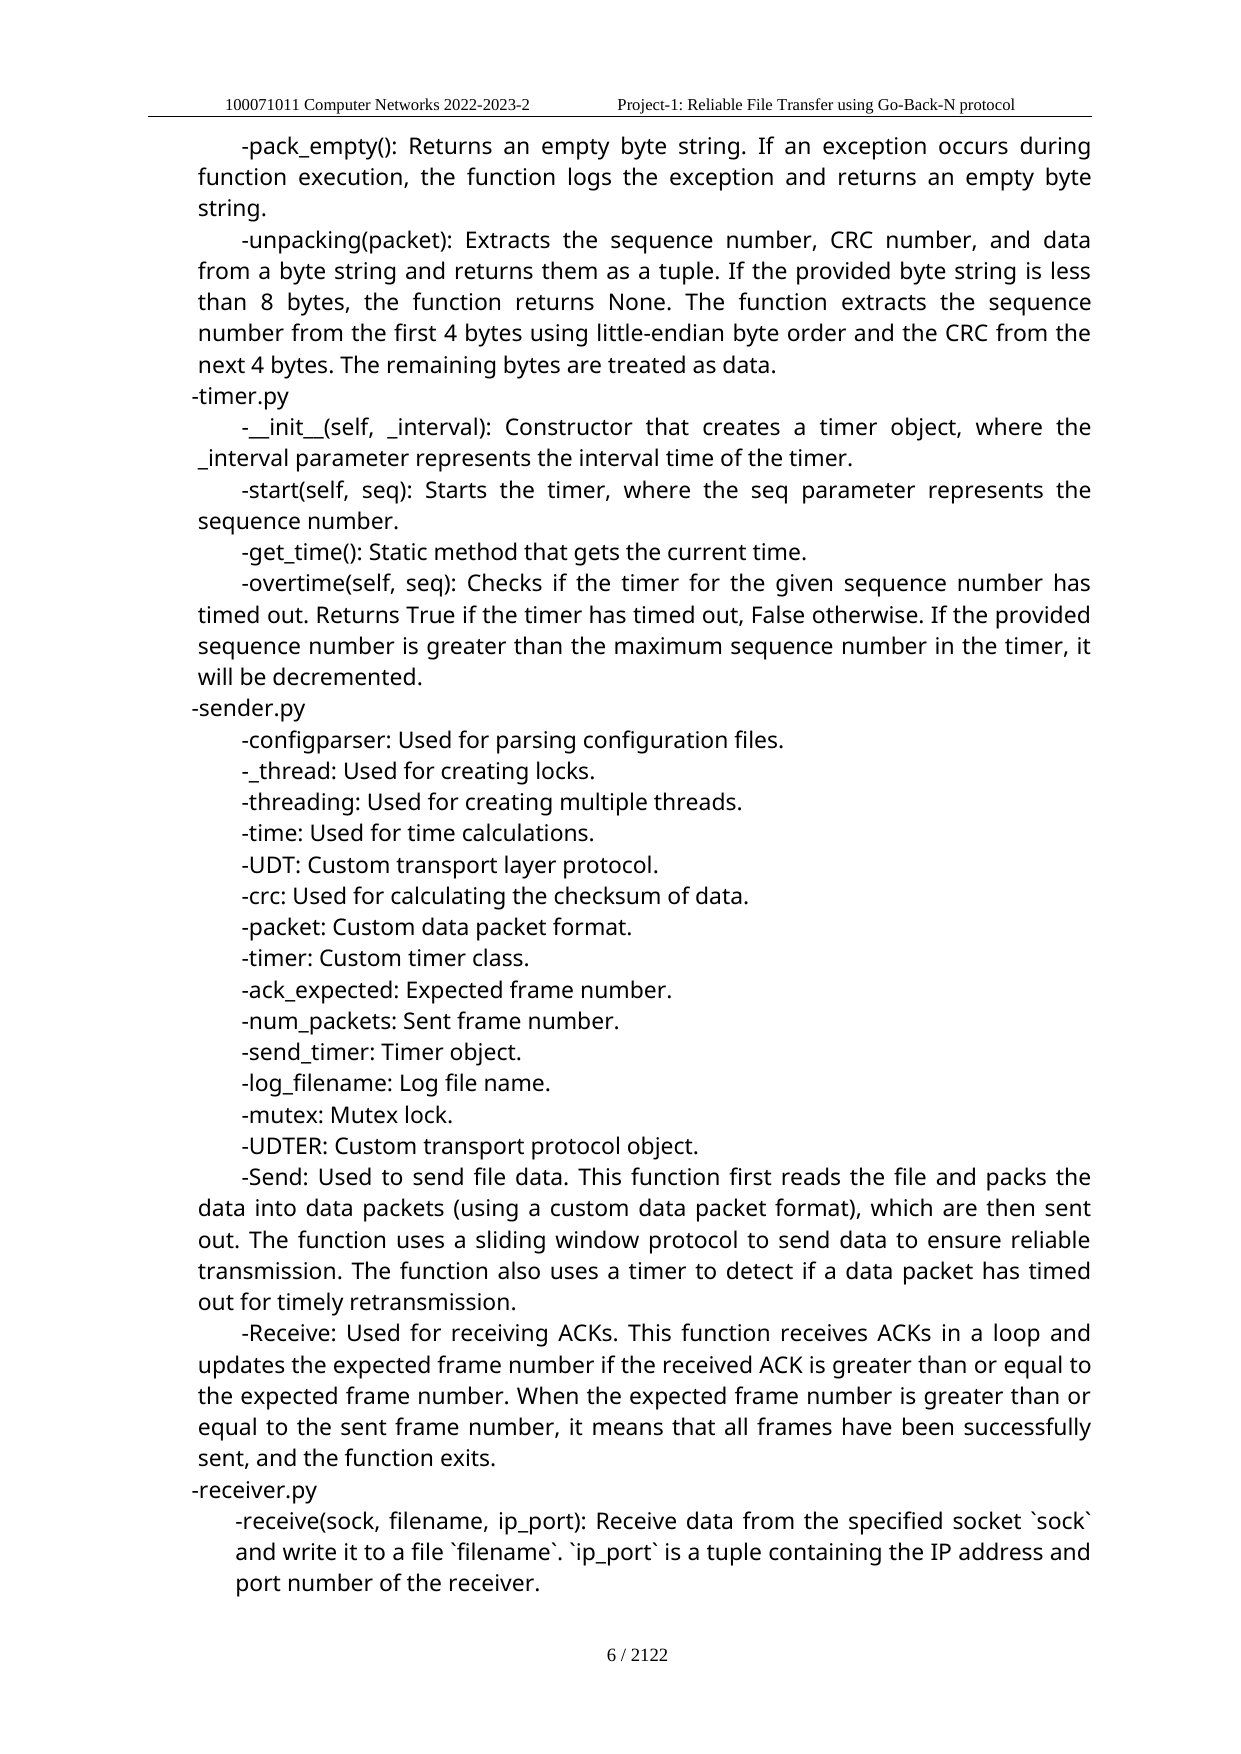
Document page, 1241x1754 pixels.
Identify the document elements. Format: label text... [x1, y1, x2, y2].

text -send_timer: Timer object. [198, 1036, 1092, 1067]
text -ack_expected: Expected frame number. [198, 974, 1092, 1005]
text -timer: Custom timer class. [198, 942, 1092, 974]
text -packet: Custom data packet format. [198, 911, 1092, 942]
text -unpacking(packet): Extracts the sequence number, CRC number, and data from a byte string and returns them as a tuple. If the provided byte string is less than 8 bytes, the function returns None. The function extracts the sequence number from the first 4 bytes using little-endian byte order and the CRC from the next 4 bytes. The remaining bytes are treated as data. [198, 224, 1092, 380]
text -time: Used for time calculations. [198, 817, 1092, 849]
text -UDTER: Custom transport protocol object. [198, 1130, 1092, 1161]
text -sender.py [148, 692, 1092, 724]
text -receive(sock, filename, ip_port): Receive data from the specified socket `sock` and write it to a file `filename`. `ip_port` is a tuple containing the IP address and port number of the receiver. [235, 1505, 1092, 1599]
text -_thread: Used for creating locks. [198, 755, 1092, 786]
text -threading: Used for creating multiple threads. [198, 786, 1092, 817]
text -configparser: Used for parsing configuration files. [198, 724, 1092, 755]
text -timer.py [148, 380, 1092, 411]
text -crc: Used for calculating the checksum of data. [198, 880, 1092, 911]
text -get_time(): Static method that gets the current time. [198, 536, 1092, 567]
text -overtime(self, seq): Checks if the timer for the given sequence number has timed out. Returns True if the timer has timed out, False otherwise. If the provided sequence number is greater than the maximum sequence number in the timer, it will be decremented. [198, 567, 1092, 692]
text -Send: Used to send file data. This function first reads the file and packs the data into data packets (using a custom data packet format), which are then sent out. The function uses a sliding window protocol to send data to ensure reliable transmission. The function also uses a timer to detect if a data packet has timed out for timely retransmission. [198, 1161, 1092, 1317]
text -log_filename: Log file name. [198, 1067, 1092, 1099]
text -__init__(self, _interval): Constructor that creates a timer object, where the _interval parameter represents the interval time of the timer. [198, 411, 1092, 474]
text -num_packets: Sent frame number. [198, 1005, 1092, 1036]
text -receiver.py [148, 1474, 1092, 1505]
text -UDT: Custom transport layer protocol. [198, 849, 1092, 880]
text -Receive: Used for receiving ACKs. This function receives ACKs in a loop and updates the expected frame number if the received ACK is greater than or equal to the expected frame number. When the expected frame number is greater than or equal to the sent frame number, it means that all frames have been successfully sent, and the function exits. [198, 1317, 1092, 1474]
text -start(self, seq): Starts the timer, where the seq parameter represents the sequence number. [198, 474, 1092, 536]
text -mutex: Mutex lock. [198, 1099, 1092, 1130]
text -pack_empty(): Returns an empty byte string. If an exception occurs during function execution, the function logs the exception and returns an empty byte string. [198, 130, 1092, 224]
